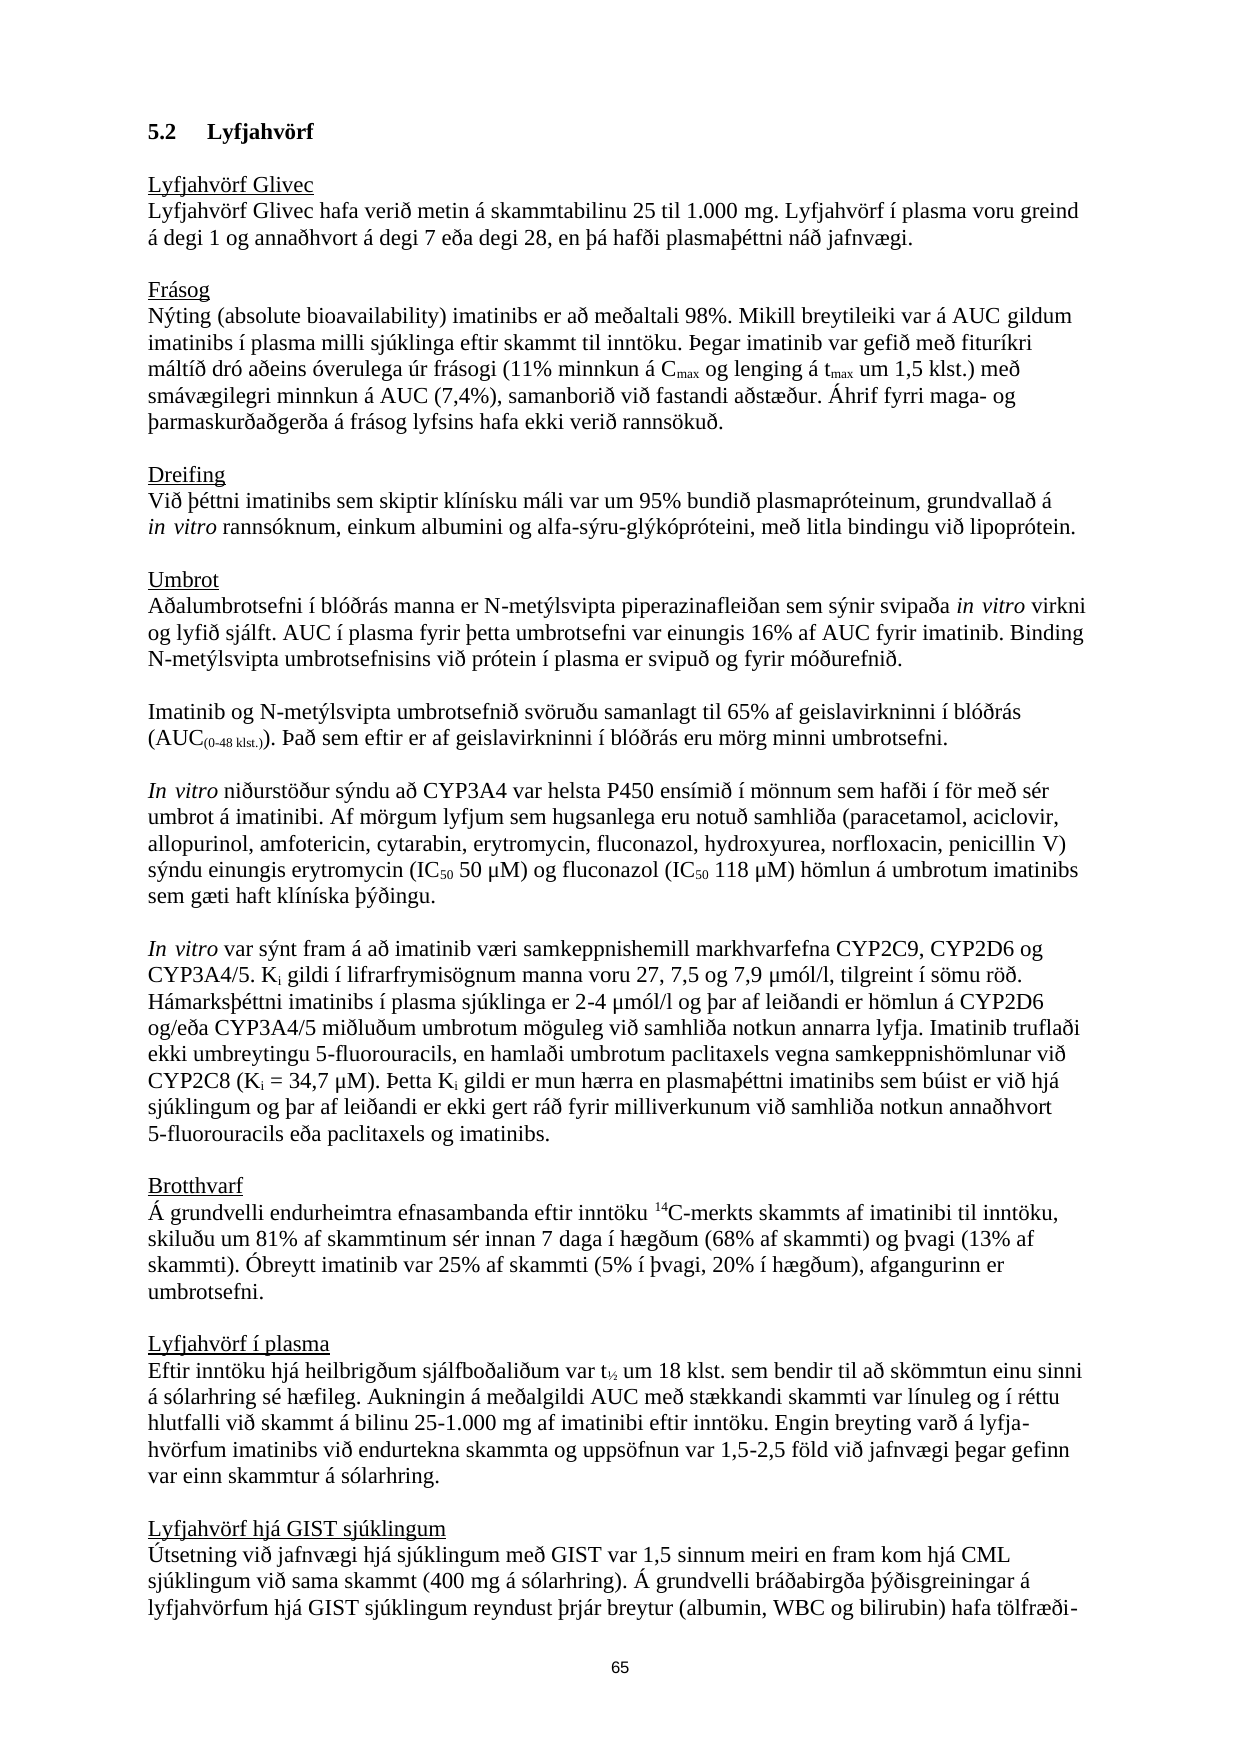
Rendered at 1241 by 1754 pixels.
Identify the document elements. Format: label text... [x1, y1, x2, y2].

subtitle Dreifing [148, 461, 1092, 487]
text Lyfjahvörf Glivec hafa verið metin á skammtabilinu 25 til 1.000 mg. Lyfjahvörf í plasma voru greind á degi 1 og annaðhvort á degi 7 eða degi 28, en þá hafði plasmaþéttni náð jafnvægi. [148, 197, 1092, 250]
text Imatinib og N-metýlsvipta umbrotsefnið svöruðu samanlagt til 65% af geislavirkninni í blóðrás (AUC(0-48 klst.)). Það sem eftir er af geislavirkninni í blóðrás eru mörg minni umbrotsefni. [148, 698, 1092, 751]
text Á grundvelli endurheimtra efnasambanda eftir inntöku 14C-merkts skammts af imatinibi til inntöku, skiluðu um 81% af skammtinum sér innan 7 daga í hægðum (68% af skammti) og þvagi (13% af skammti). Óbreytt imatinib var 25% af skammti (5% í þvagi, 20% í hægðum), afgangurinn er umbrotsefni. [148, 1199, 1092, 1304]
subtitle Frásog [148, 276, 1092, 303]
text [148, 1541, 1092, 1620]
text Nýting (absolute bioavailability) imatinibs er að meðaltali 98%. Mikill breytileiki var á AUC gildum imatinibs í plasma milli sjúklinga eftir skammt til inntöku. Þegar imatinib var gefið með fituríkri máltíð dró aðeins óverulega úr frásogi (11% minnkun á Cmax og lenging á tmax um 1,5 klst.) með smávægilegri minnkun á AUC (7,4%), samanborið við fastandi aðstæður. Áhrif fyrri maga- og þarmaskurðaðgerða á frásog lyfsins hafa ekki verið rannsökuð. [148, 303, 1092, 434]
text In vitro var sýnt fram á að imatinib væri samkeppnishemill markhvarfefna CYP2C9, CYP2D6 og CYP3A4/5. Ki gildi í lifrarfrymisögnum manna voru 27, 7,5 og 7,9 μmól/l, tilgreint í sömu röð. Hámarksþéttni imatinibs í plasma sjúklinga er 2-4 μmól/l og þar af leiðandi er hömlun á CYP2D6 og/eða CYP3A4/5 miðluðum umbrotum möguleg við samhliða notkun annarra lyfja. Imatinib truflaði ekki umbreytingu 5-fluorouracils, en hamlaði umbrotum paclitaxels vegna samkeppnishömlunar við CYP2C8 (Ki = 34,7 μM). Þetta Ki gildi er mun hærra en plasmaþéttni imatinibs sem búist er við hjá sjúklingum og þar af leiðandi er ekki gert ráð fyrir milliverkunum við samhliða notkun annaðhvort 5-fluorouracils eða paclitaxels og imatinibs. [148, 935, 1092, 1146]
text Lyfjahvörf hjá GIST sjúklingum [148, 1515, 1092, 1541]
subtitle Lyfjahvörf Glivec [148, 171, 1092, 197]
subtitle Brotthvarf [148, 1172, 1092, 1199]
subtitle Umbrot [148, 566, 1092, 592]
text Við þéttni imatinibs sem skiptir klínísku máli var um 95% bundið plasmapróteinum, grundvallað á in vitro rannsóknum, einkum albumini og alfa-sýru-glýkópróteini, með litla bindingu við lipoprótein. [148, 487, 1092, 540]
text Eftir inntöku hjá heilbrigðum sjálfboðaliðum var t½ um 18 klst. sem bendir til að skömmtun einu sinni á sólarhring sé hæfileg. Aukningin á meðalgildi AUC með stækkandi skammti var línuleg og í réttu hlutfalli við skammt á bilinu 25-1.000 mg af imatinibi eftir inntöku. Engin breyting varð á lyfjahvörfum imatinibs við endurtekna skammta og uppsöfnun var 1,5-2,5 föld við jafnvægi þegar gefinn var einn skammtur á sólarhring. [148, 1357, 1092, 1488]
text 5.2 Lyfjahvörf [148, 118, 1092, 144]
text In vitro niðurstöður sýndu að CYP3A4 var helsta P450 ensímið í mönnum sem hafði í för með sér umbrot á imatinibi. Af mörgum lyfjum sem hugsanlega eru notuð samhliða (paracetamol, aciclovir, allopurinol, amfotericin, cytarabin, erytromycin, fluconazol, hydroxyurea, norfloxacin, penicillin V) sýndu einungis erytromycin (IC50 50 μM) og fluconazol (IC50 118 μM) hömlun á umbrotum imatinibs sem gæti haft klíníska þýðingu. [148, 777, 1092, 909]
subtitle Lyfjahvörf í plasma [148, 1330, 1092, 1357]
text Aðalumbrotsefni í blóðrás manna er N-metýlsvipta piperazinafleiðan sem sýnir svipaða in vitro virkni og lyfið sjálft. AUC í plasma fyrir þetta umbrotsefni var einungis 16% af AUC fyrir imatinib. Binding N-metýlsvipta umbrotsefnisins við prótein í plasma er svipuð og fyrir móðurefnið. [148, 592, 1092, 672]
